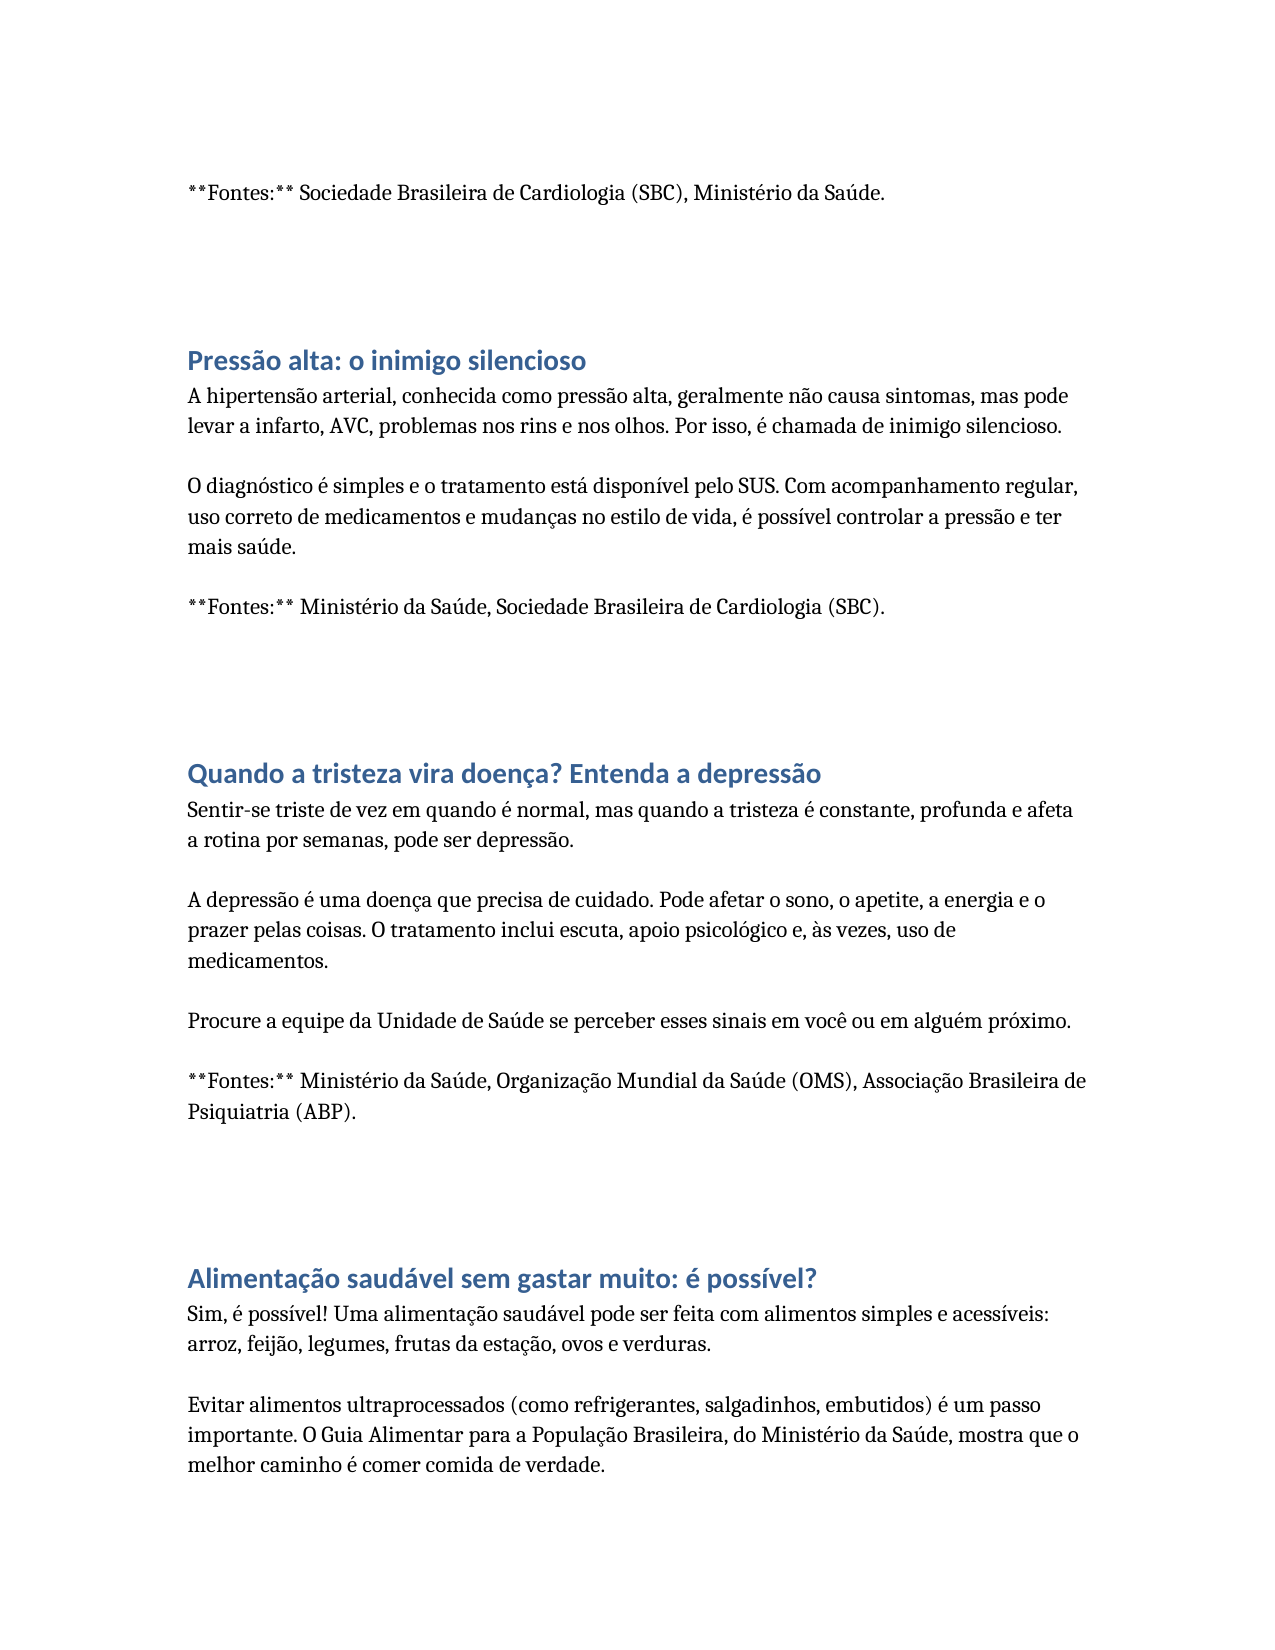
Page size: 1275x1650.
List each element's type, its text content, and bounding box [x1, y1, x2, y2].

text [187, 150, 1087, 207]
text Sentir-se triste de vez em quando é normal, mas quando a tristeza é constante, profunda e afeta a rotina por semanas, pode ser depressão. A depressão é uma doença que precisa de cuidado. Pode afetar o sono, o apetite, a energia e o prazer pelas coisas. O tratamento inclui escuta, apoio psicológico e, às vezes, uso de medicamentos. Procure a equipe da Unidade de Saúde se perceber esses sinais em você ou em alguém próximo. **Fontes:** Ministério da Saúde, Organização Mundial da Saúde (OMS), Associação Brasileira de Psiquiatria (ABP). [187, 796, 1087, 1125]
subtitle Pressão alta: o inimigo silencioso [187, 342, 1087, 377]
subtitle Alimentação saudável sem gastar muito: é possível? [187, 1260, 1087, 1296]
subtitle Quando a tristeza vira doença? Entenda a depressão [187, 756, 1087, 791]
text A hipertensão arterial, conhecida como pressão alta, geralmente não causa sintomas, mas pode levar a infarto, AVC, problemas nos rins e nos olhos. Por isso, é chamada de inimigo silencioso. O diagnóstico é simples e o tratamento está disponível pelo SUS. Com acompanhamento regular, uso correto de medicamentos e mudanças no estilo de vida, é possível controlar a pressão e ter mais saúde. **Fontes:** Ministério da Saúde, Sociedade Brasileira de Cardiologia (SBC). [187, 383, 1087, 620]
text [187, 1301, 1087, 1478]
